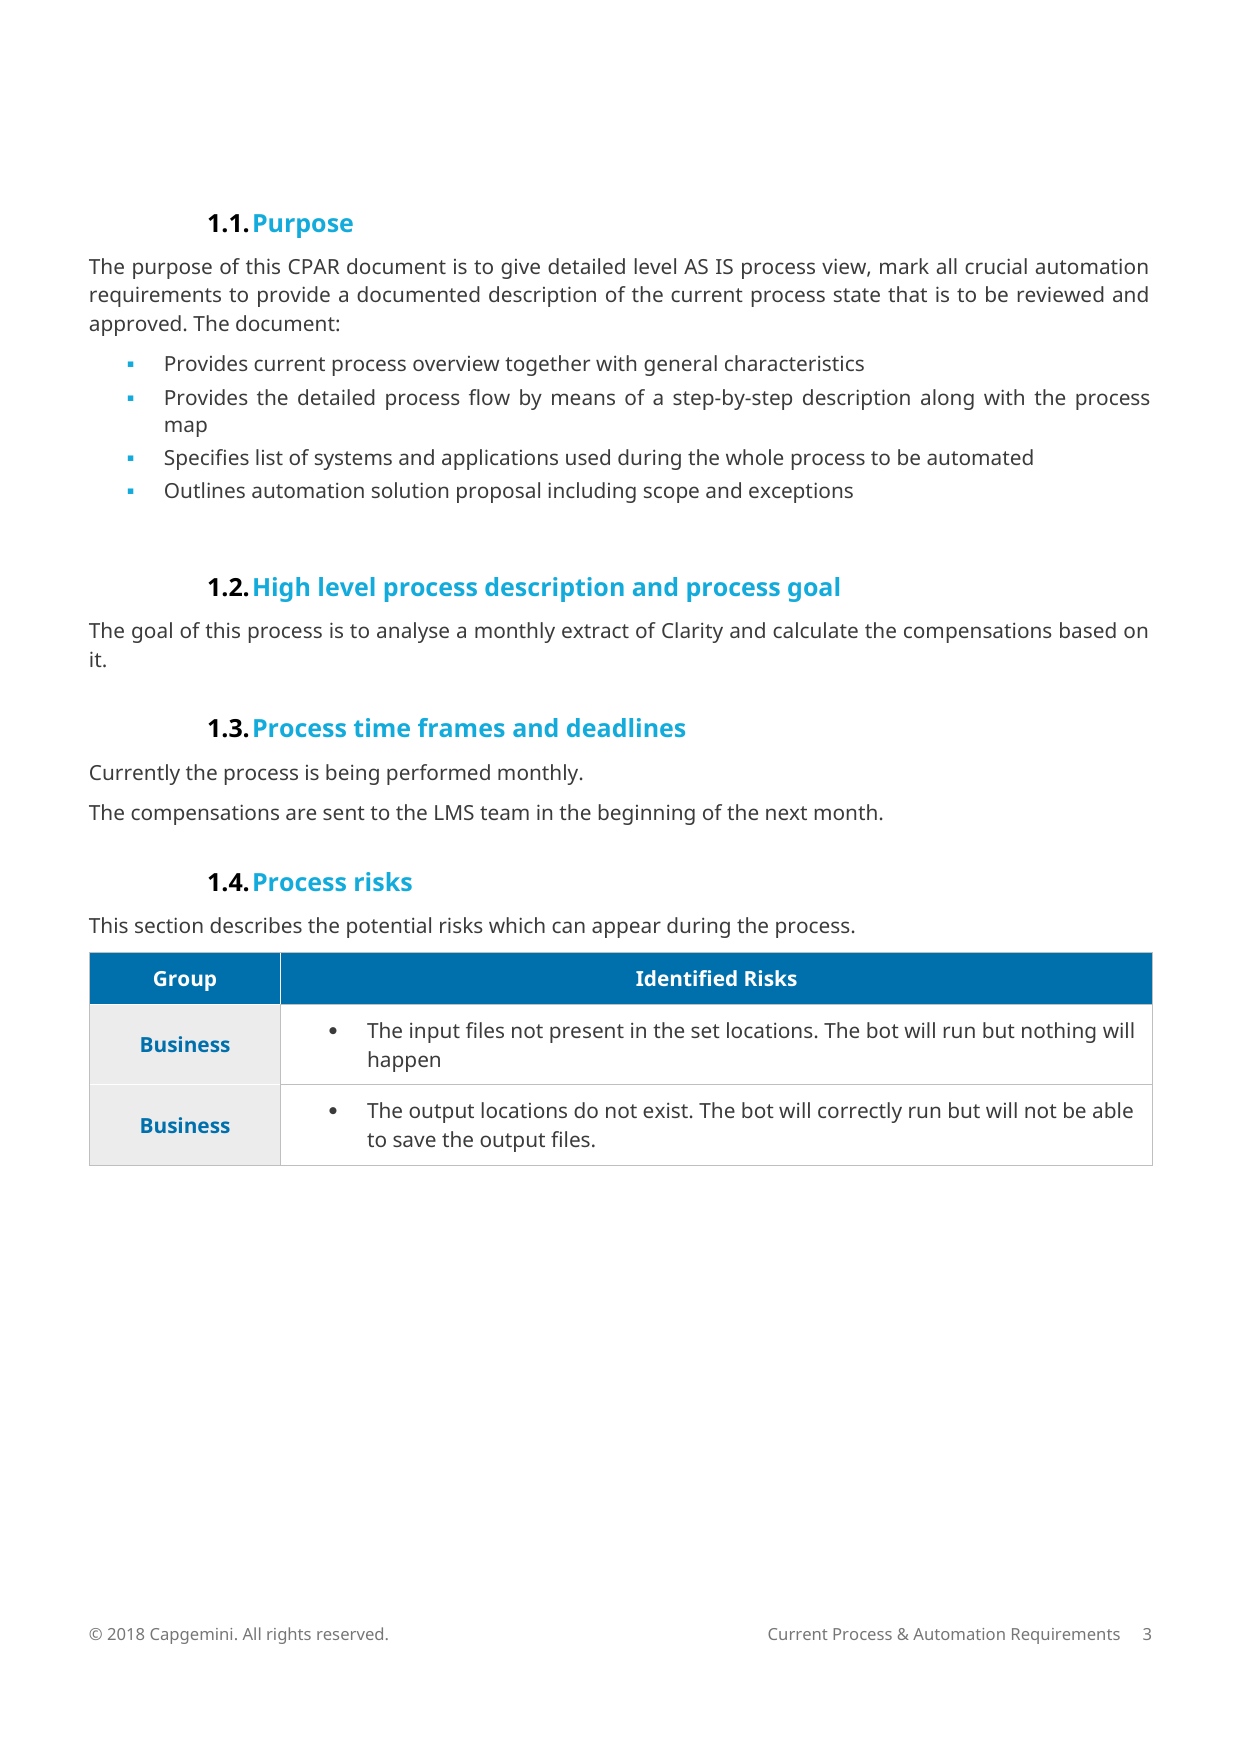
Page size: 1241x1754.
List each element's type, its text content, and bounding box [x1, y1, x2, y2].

text Process risks [207, 864, 1152, 898]
list Specifies list of systems and applications used during the whole process to be automated [126, 444, 1152, 471]
subtitle The purpose of this CPAR document is to give detailed level AS IS process view, mark all crucial automation requirements to provide a documented description of the current process state that is to be reviewed and approved. The document: [89, 252, 1152, 337]
text The goal of this process is to . [89, 617, 1152, 673]
table_header Group [90, 953, 280, 1004]
table_cell The input files not present in the set locations. The bot will run but nothing will happen [281, 1005, 1152, 1084]
text High level process description and process goal [207, 570, 1152, 604]
subtitle Currently the process is being performed monthly. [89, 758, 1152, 786]
table_cell The output locations do not exist. The bot will correctly run but will not be able to save the output files. [281, 1085, 1152, 1165]
table_cell Business [90, 1005, 280, 1084]
text The compensations are sent to the LMS team in the beginning of the next month. [89, 798, 1152, 827]
text Process time frames and deadlines [207, 711, 1152, 745]
list Provides current process overview together with general characteristics [126, 350, 1152, 377]
list Outlines automation solution proposal including scope and exceptions [126, 477, 1152, 504]
text This section describes the potential risks which can appear during the process. [89, 911, 1152, 939]
list Provides the detailed process flow by means of a step-by-step description along with the process map [126, 383, 1152, 437]
table_header Identified Risks [281, 953, 1152, 1004]
table_cell Business [90, 1085, 280, 1165]
text Purpose [207, 206, 1152, 240]
